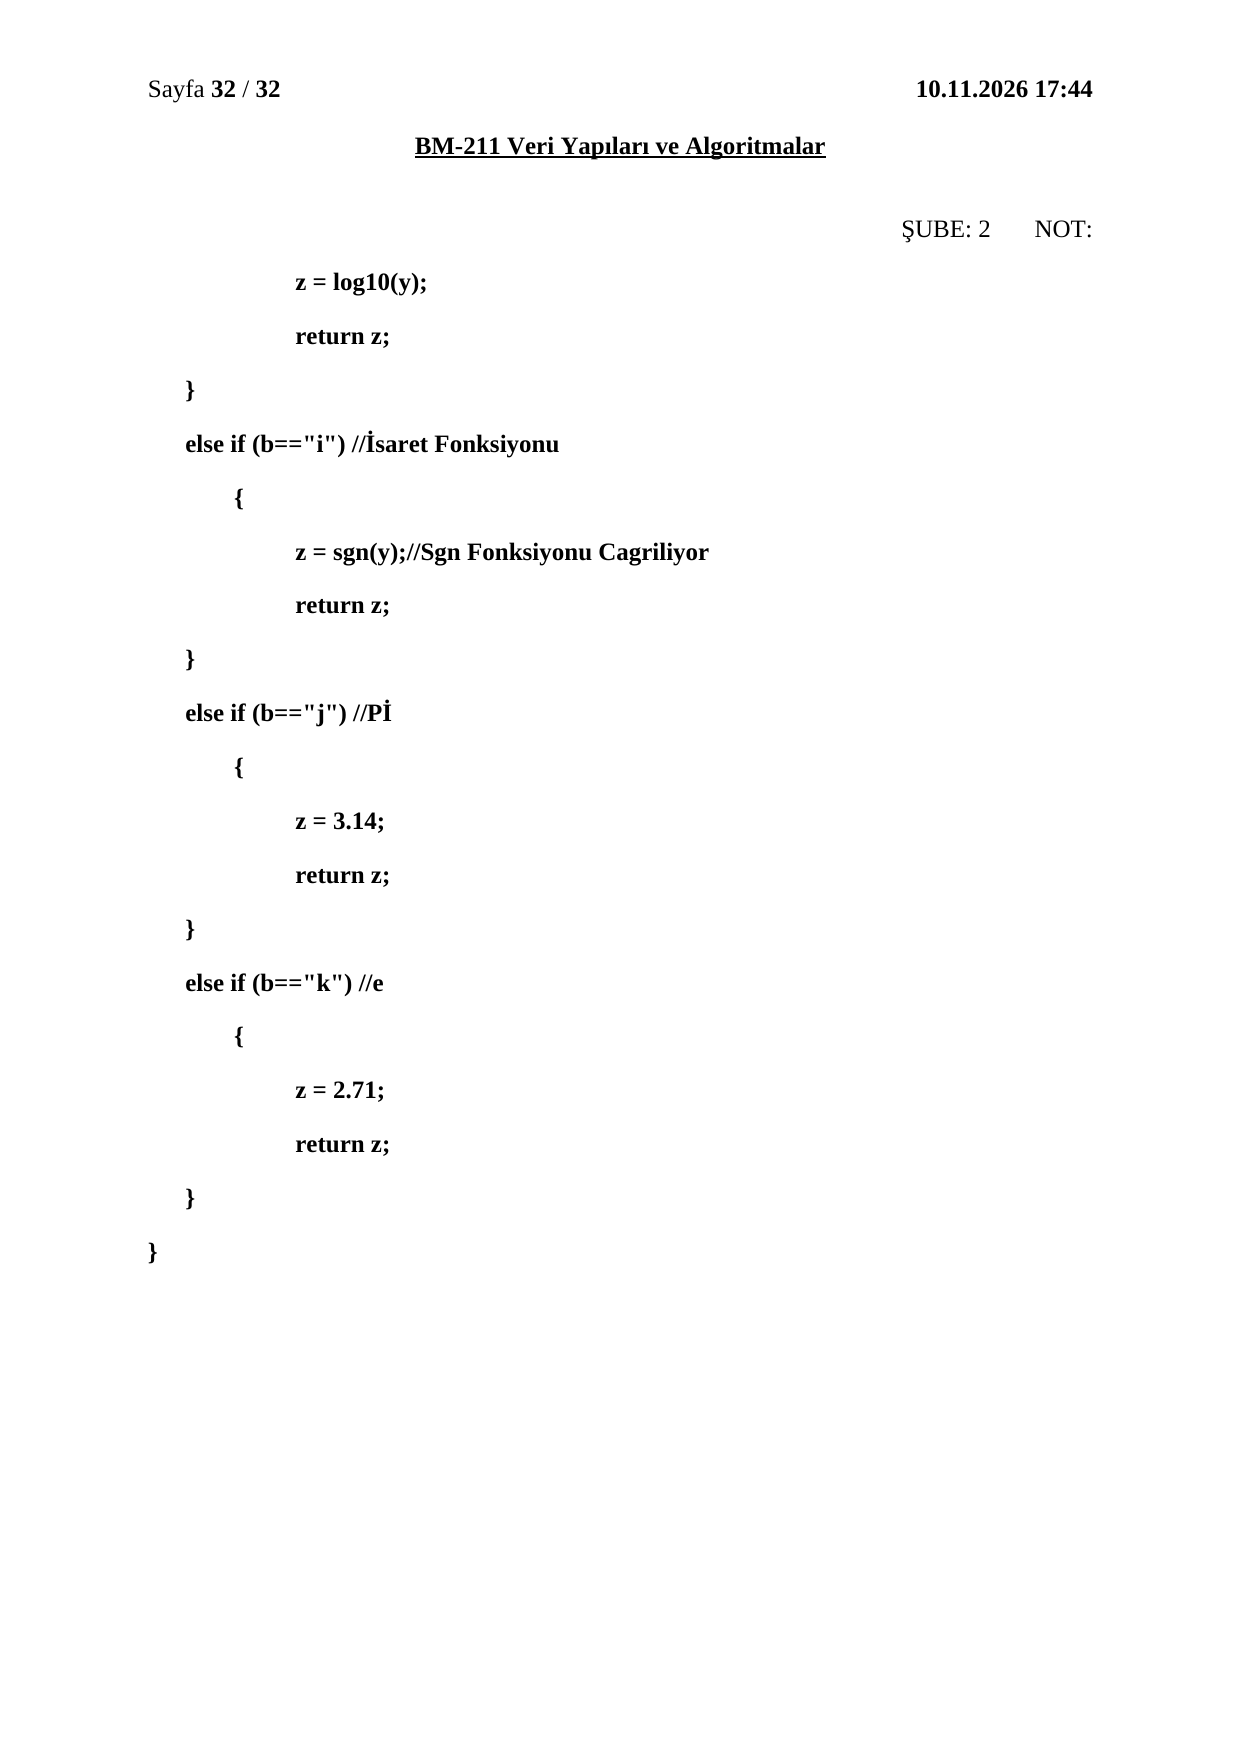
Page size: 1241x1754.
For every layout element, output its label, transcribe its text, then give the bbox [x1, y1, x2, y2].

text } [148, 375, 1093, 404]
text z = 3.14; [148, 806, 1093, 835]
text { [148, 752, 1093, 781]
text } [148, 1183, 1093, 1212]
text return z; [148, 321, 1093, 350]
text else if (b=="k") //e [148, 968, 1093, 996]
text } [148, 644, 1093, 673]
text z = 2.71; [148, 1075, 1093, 1104]
text z = sgn(y);//Sgn Fonksiyonu Cagriliyor [148, 537, 1093, 566]
text return z; [148, 1129, 1093, 1158]
text return z; [148, 591, 1093, 619]
text { [148, 1021, 1093, 1050]
text } [148, 914, 1093, 942]
text else if (b=="j") //Pİ [148, 698, 1093, 727]
text z = log10(y); [148, 267, 1093, 296]
text return z; [148, 860, 1093, 889]
text else if (b=="i") //İsaret Fonksiyonu [148, 429, 1093, 458]
text { [148, 483, 1093, 512]
text } [148, 1237, 1093, 1266]
